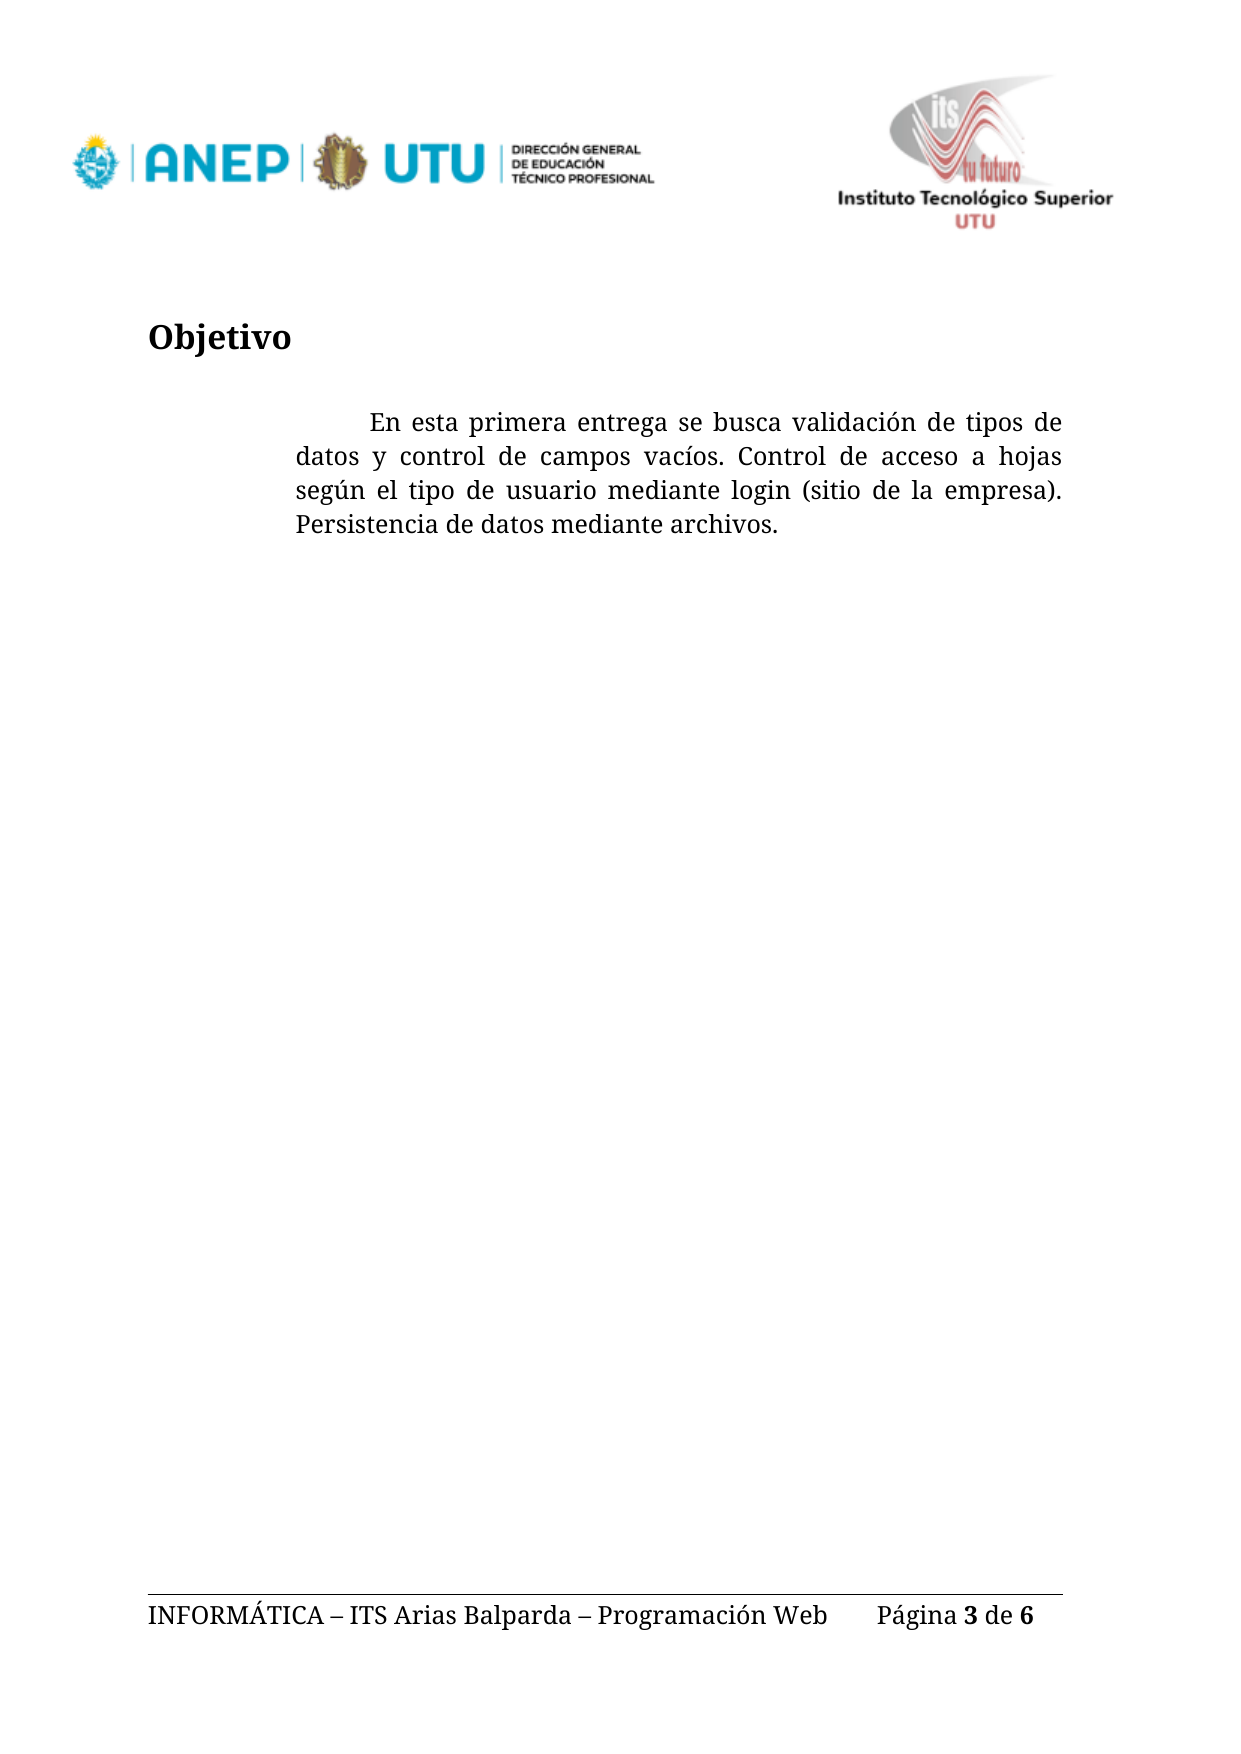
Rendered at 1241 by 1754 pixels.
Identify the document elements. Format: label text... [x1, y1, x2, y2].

text En esta primera entrega se busca validación de tipos de datos y control de campos vacíos. Control de acceso a hojas según el tipo de usuario mediante login (sitio de la empresa). Persistencia de datos mediante archivos. [295, 404, 1063, 541]
picture [50, 51, 1185, 251]
subtitle Objetivo [148, 251, 1063, 359]
